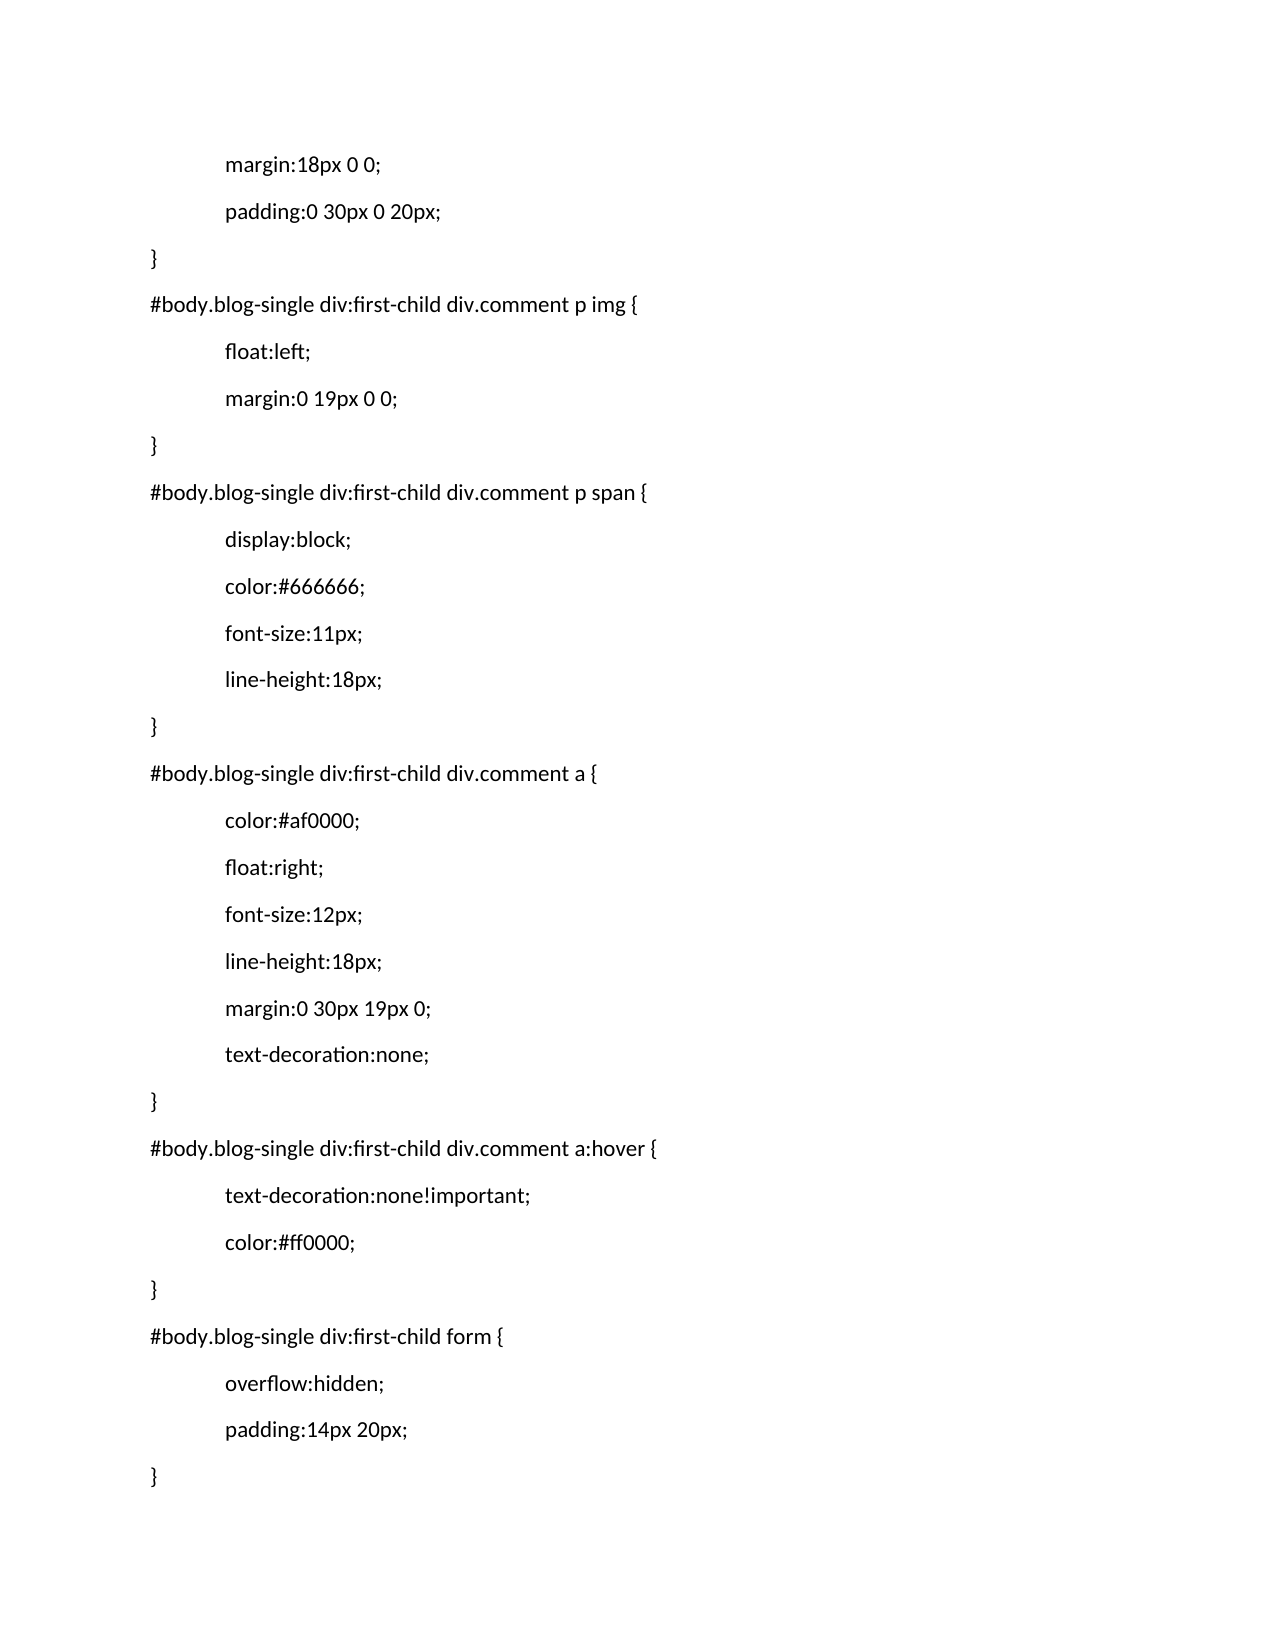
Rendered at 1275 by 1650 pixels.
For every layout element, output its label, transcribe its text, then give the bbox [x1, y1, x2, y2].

text } [150, 244, 1125, 272]
text text-decoration:none!important; [150, 1181, 1125, 1209]
text color:#666666; [150, 572, 1125, 600]
text padding:14px 20px; [150, 1416, 1125, 1444]
text color:#ff0000; [150, 1228, 1125, 1256]
text margin:18px 0 0; [150, 150, 1125, 178]
text font-size:11px; [150, 619, 1125, 647]
text overflow:hidden; [150, 1369, 1125, 1397]
text float:left; [150, 337, 1125, 366]
text color:#af0000; [150, 806, 1125, 834]
text #body.blog-single div:first-child form { [150, 1322, 1125, 1350]
text #body.blog-single div:first-child div.comment p img { [150, 291, 1125, 319]
text } [150, 1087, 1125, 1116]
text line-height:18px; [150, 947, 1125, 975]
text } [150, 712, 1125, 741]
text #body.blog-single div:first-child div.comment p span { [150, 478, 1125, 506]
text padding:0 30px 0 20px; [150, 197, 1125, 225]
text margin:0 19px 0 0; [150, 384, 1125, 412]
text } [150, 1275, 1125, 1303]
text #body.blog-single div:first-child div.comment a:hover { [150, 1134, 1125, 1162]
text font-size:12px; [150, 900, 1125, 928]
text line-height:18px; [150, 666, 1125, 694]
text } [150, 1462, 1125, 1491]
text display:block; [150, 525, 1125, 553]
text float:right; [150, 853, 1125, 881]
text margin:0 30px 19px 0; [150, 994, 1125, 1022]
text text-decoration:none; [150, 1041, 1125, 1069]
text #body.blog-single div:first-child div.comment a { [150, 759, 1125, 787]
text } [150, 431, 1125, 459]
